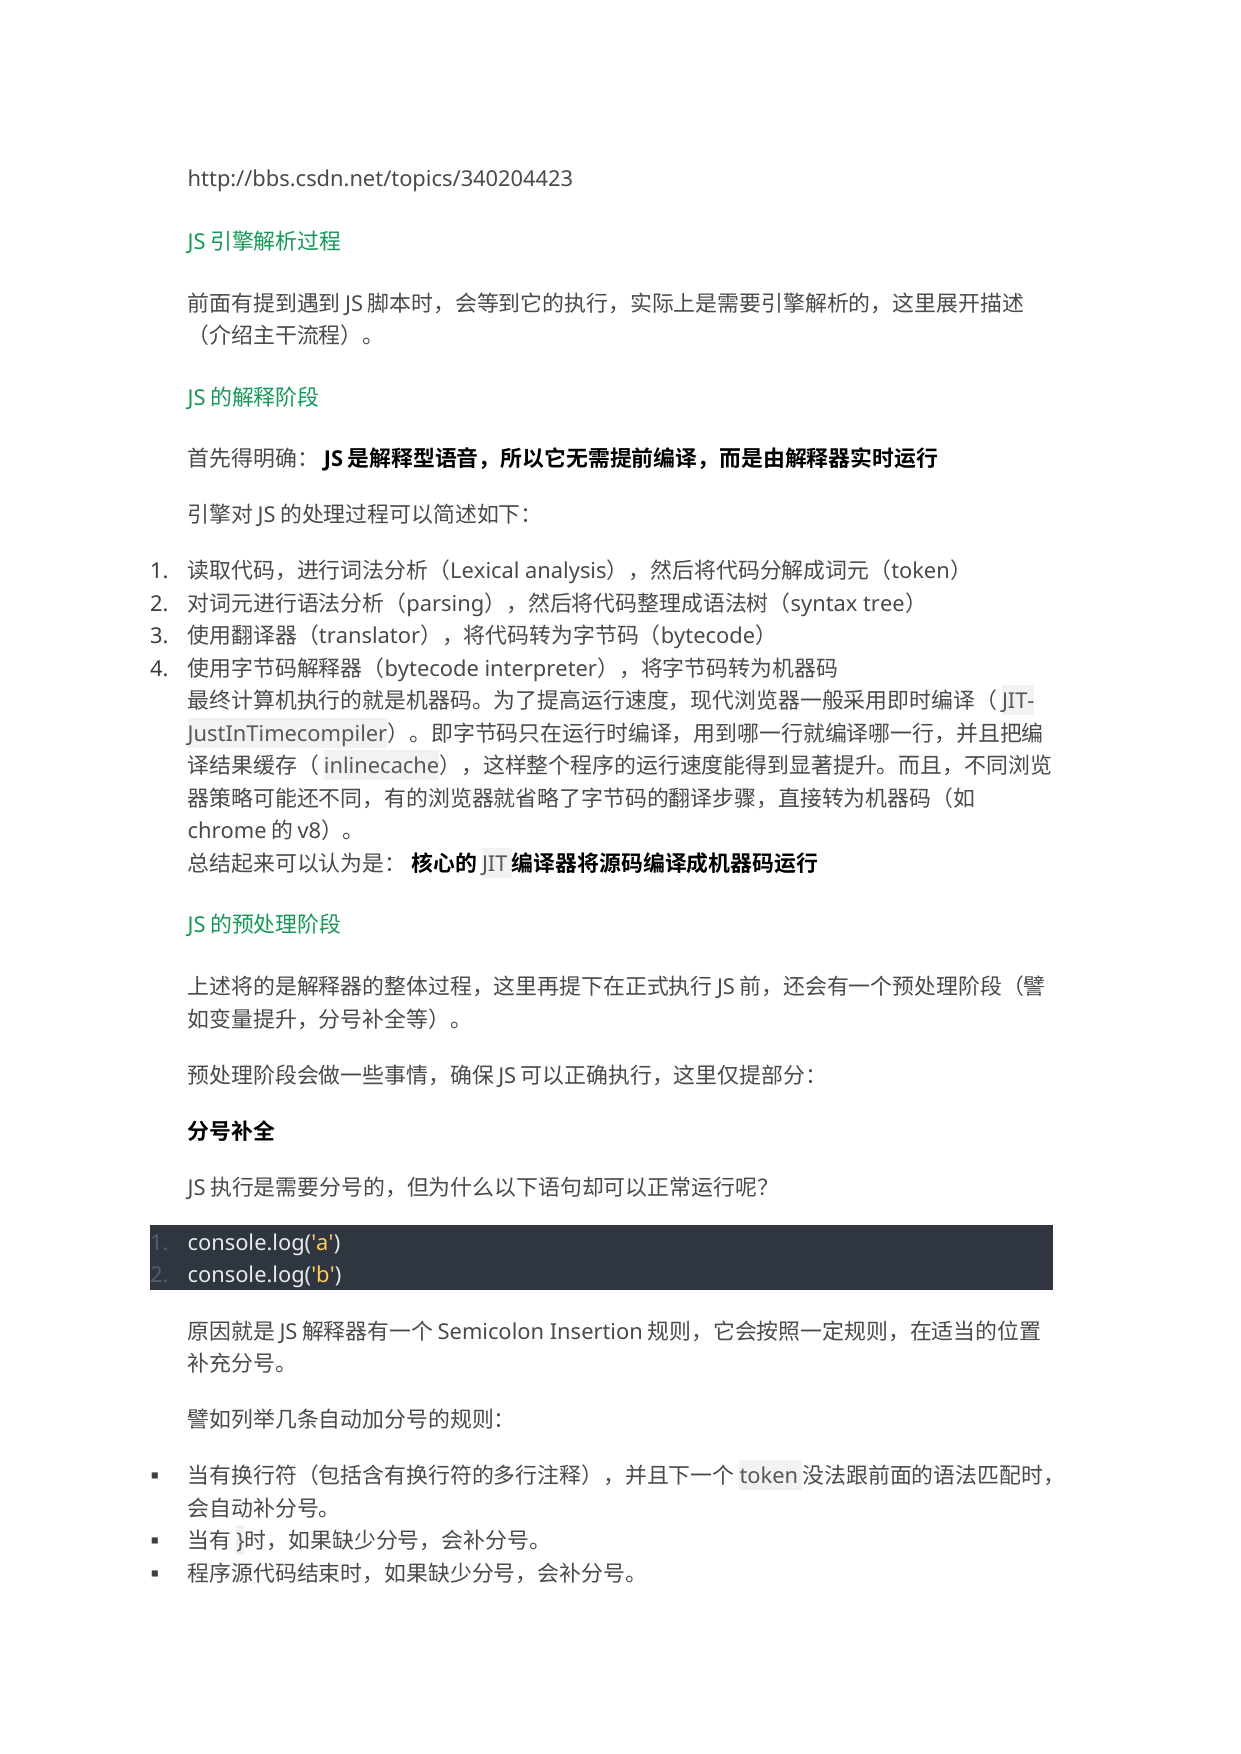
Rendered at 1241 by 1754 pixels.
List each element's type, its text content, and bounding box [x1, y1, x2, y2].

list 读取代码，进行词法分析（Lexical analysis），然后将代码分解成词元（token） [150, 553, 1053, 586]
text JS执行是需要分号的，但为什么以下语句却可以正常运行呢？ [187, 1169, 1053, 1202]
text 预处理阶段会做一些事情，确保JS可以正确执行，这里仅提部分： [187, 1057, 1053, 1090]
list 使用字节码解释器（bytecode interpreter），将字节码转为机器码 [150, 651, 1053, 683]
text 总结起来可以认为是： 核心的 JIT编译器将源码编译成机器码运行 [187, 846, 1053, 878]
list 对词元进行语法分析（parsing），然后将代码整理成语法树（syntax tree） [150, 586, 1053, 618]
list 当有 }时，如果缺少分号，会补分号。 [150, 1523, 1053, 1555]
text 譬如列举几条自动加分号的规则： [187, 1402, 1053, 1434]
list 当有换行符（包括含有换行符的多行注释），并且下一个 token没法跟前面的语法匹配时，会自动补分号。 [150, 1458, 1053, 1523]
text 分号补全 [187, 1113, 1053, 1146]
text JS的解释阶段 [187, 379, 1053, 412]
text JS的预处理阶段 [187, 907, 1053, 940]
list console.log('a') [150, 1225, 1053, 1258]
text 引擎对JS的处理过程可以简述如下： [187, 497, 1053, 529]
list 程序源代码结束时，如果缺少分号，会补分号。 [150, 1555, 1053, 1588]
text 原因就是JS解释器有一个Semicolon Insertion规则，它会按照一定规则，在适当的位置补充分号。 [187, 1313, 1053, 1378]
list 使用翻译器（translator），将代码转为字节码（bytecode） [150, 618, 1053, 651]
text 最终计算机执行的就是机器码。为了提高运行速度，现代浏览器一般采用即时编译（ JIT-JustInTimecompiler）。即字节码只在运行时编译，用到哪一行就编译哪一行，并且把编译结果缓存（ inlinecache），这样整个程序的运行速度能得到显著提升。而且，不同浏览器策略可能还不同，有的浏览器就省略了字节码的翻译步骤，直接转为机器码（如chrome的v8）。 [187, 683, 1053, 846]
text JS引擎解析过程 [187, 224, 1053, 256]
text 首先得明确： JS是解释型语音，所以它无需提前编译，而是由解释器实时运行 [187, 441, 1053, 474]
text http://bbs.csdn.net/topics/340204423 [187, 162, 1053, 194]
list console.log('b') [150, 1258, 1053, 1290]
text 前面有提到遇到JS脚本时，会等到它的执行，实际上是需要引擎解析的，这里展开描述（介绍主干流程）。 [187, 285, 1053, 350]
text 上述将的是解释器的整体过程，这里再提下在正式执行JS前，还会有一个预处理阶段（譬如变量提升，分号补全等）。 [187, 969, 1053, 1034]
